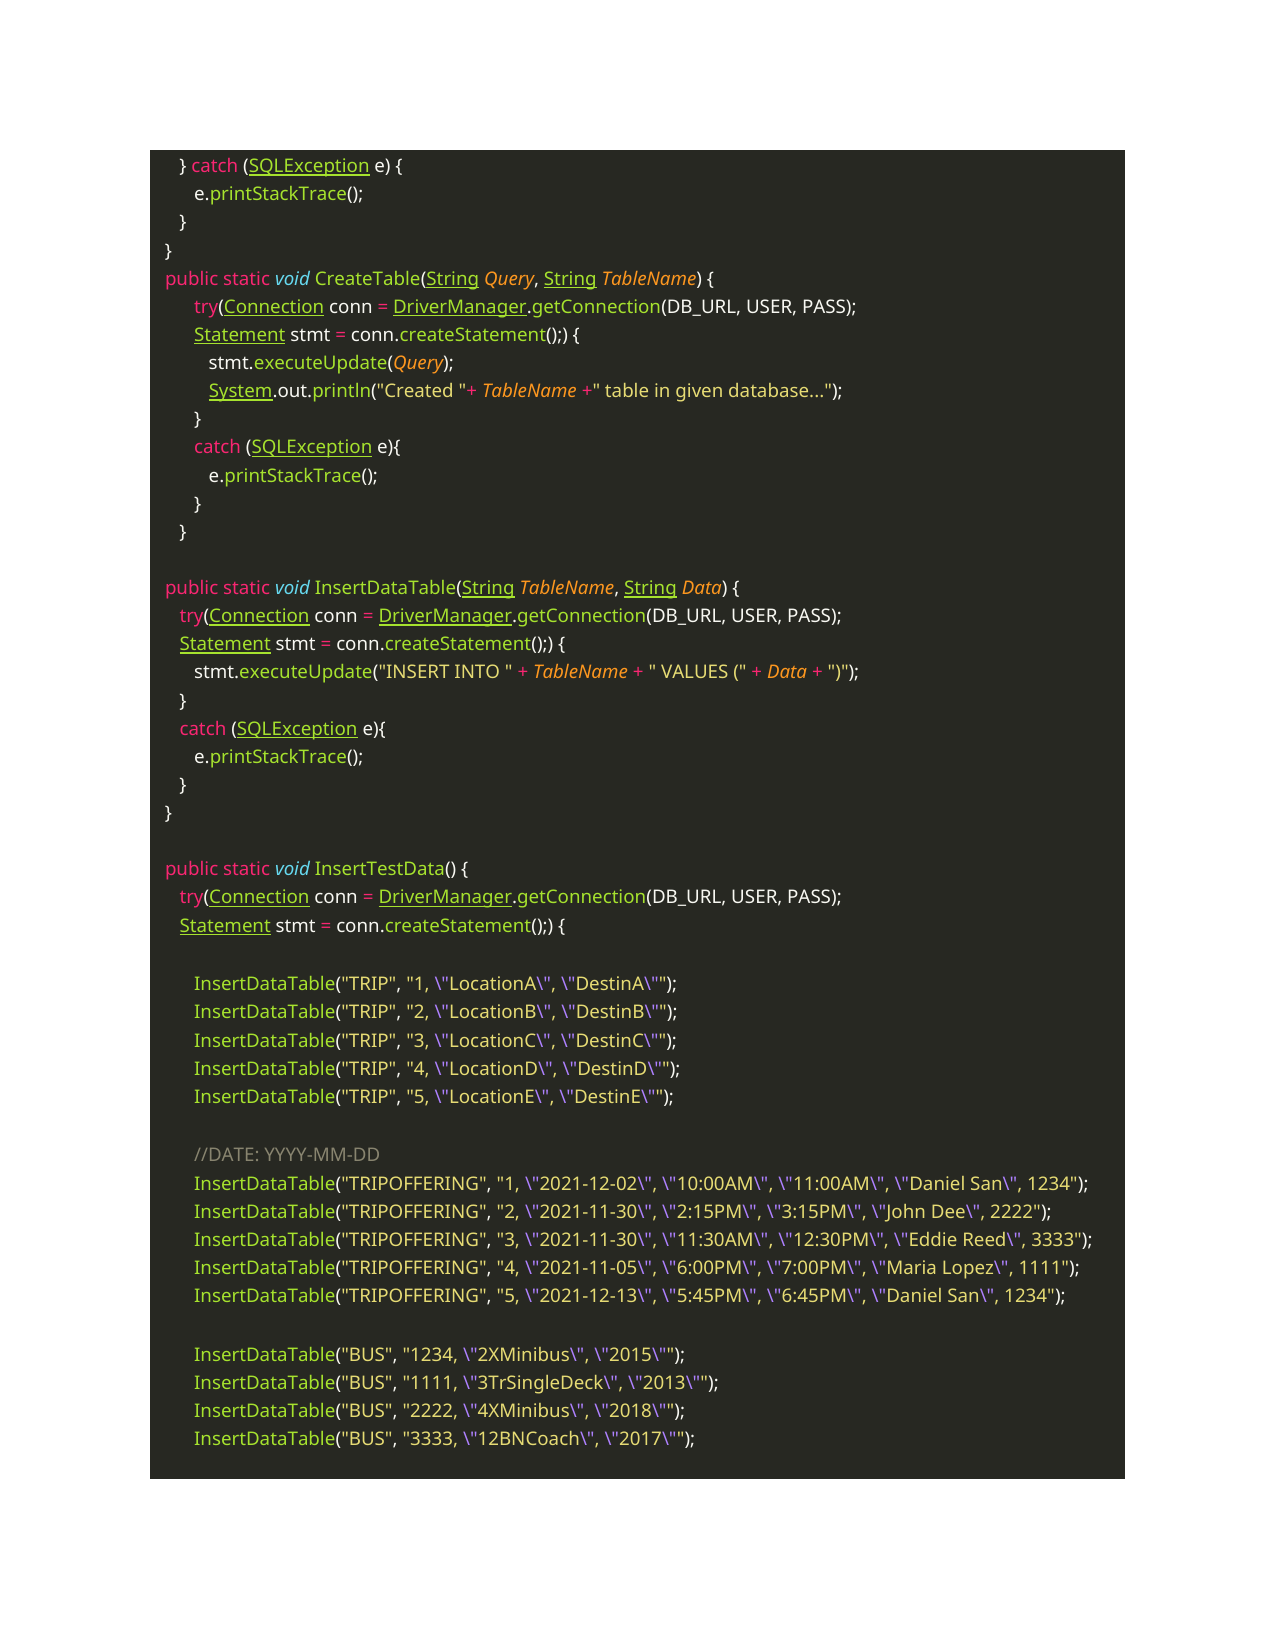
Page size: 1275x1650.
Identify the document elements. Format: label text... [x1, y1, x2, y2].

text System.out.println("Created "+ TableName +" table in given database..."); [150, 375, 1125, 403]
text try(Connection conn = DriverManager.getConnection(DB_URL, USER, PASS); [150, 881, 1125, 909]
text InsertDataTable("TRIPOFFERING", "3, \"2021-11-30\", \"11:30AM\", \"12:30PM\", \"Eddie Reed\", 3333"); [150, 1223, 1125, 1252]
text stmt.executeUpdate(Query); [150, 347, 1125, 375]
text Statement stmt = conn.createStatement();) { [150, 319, 1125, 347]
text } catch (SQLException e) { [150, 150, 1125, 178]
text } [150, 234, 1125, 262]
text } [150, 769, 1125, 797]
text } [150, 487, 1125, 516]
text InsertDataTable("TRIP", "5, \"LocationE\", \"DestinE\""); [150, 1081, 1125, 1109]
text InsertDataTable("TRIP", "1, \"LocationA\", \"DestinA\""); [150, 968, 1125, 996]
text e.printStackTrace(); [150, 178, 1125, 206]
text e.printStackTrace(); [150, 741, 1125, 769]
text InsertDataTable("TRIP", "4, \"LocationD\", \"DestinD\""); [150, 1052, 1125, 1081]
text Statement stmt = conn.createStatement();) { [150, 628, 1125, 656]
text public static void CreateTable(String Query, String TableName) { [150, 262, 1125, 291]
text } [150, 206, 1125, 234]
text InsertDataTable("BUS", "3333, \"12BNCoach\", \"2017\""); [150, 1423, 1125, 1451]
text } [150, 797, 1125, 825]
text InsertDataTable("TRIP", "3, \"LocationC\", \"DestinC\""); [150, 1024, 1125, 1052]
text //DATE: YYYY-MM-DD [150, 1139, 1125, 1167]
text InsertDataTable("TRIPOFFERING", "1, \"2021-12-02\", \"10:00AM\", \"11:00AM\", \"Daniel San\", 1234"); [150, 1167, 1125, 1195]
text } [150, 684, 1125, 712]
text stmt.executeUpdate("INSERT INTO " + TableName + " VALUES (" + Data + ")"); [150, 656, 1125, 684]
text catch (SQLException e){ [150, 712, 1125, 741]
text InsertDataTable("TRIP", "2, \"LocationB\", \"DestinB\""); [150, 996, 1125, 1024]
text e.printStackTrace(); [150, 459, 1125, 487]
text try(Connection conn = DriverManager.getConnection(DB_URL, USER, PASS); [150, 600, 1125, 628]
text public static void InsertDataTable(String TableName, String Data) { [150, 572, 1125, 600]
text InsertDataTable("TRIPOFFERING", "2, \"2021-11-30\", \"2:15PM\", \"3:15PM\", \"John Dee\", 2222"); [150, 1195, 1125, 1223]
text InsertDataTable("TRIPOFFERING", "5, \"2021-12-13\", \"5:45PM\", \"6:45PM\", \"Daniel San\", 1234"); [150, 1280, 1125, 1308]
text } [150, 516, 1125, 544]
text Statement stmt = conn.createStatement();) { [150, 909, 1125, 937]
text catch (SQLException e){ [150, 431, 1125, 459]
text public static void InsertTestData() { [150, 853, 1125, 881]
text InsertDataTable("BUS", "1111, \"3TrSingleDeck\", \"2013\""); [150, 1367, 1125, 1395]
text try(Connection conn = DriverManager.getConnection(DB_URL, USER, PASS); [150, 291, 1125, 319]
text InsertDataTable("BUS", "2222, \"4XMinibus\", \"2018\""); [150, 1395, 1125, 1423]
text } [150, 403, 1125, 431]
text InsertDataTable("BUS", "1234, \"2XMinibus\", \"2015\""); [150, 1338, 1125, 1367]
text InsertDataTable("TRIPOFFERING", "4, \"2021-11-05\", \"6:00PM\", \"7:00PM\", \"Maria Lopez\", 1111"); [150, 1252, 1125, 1280]
